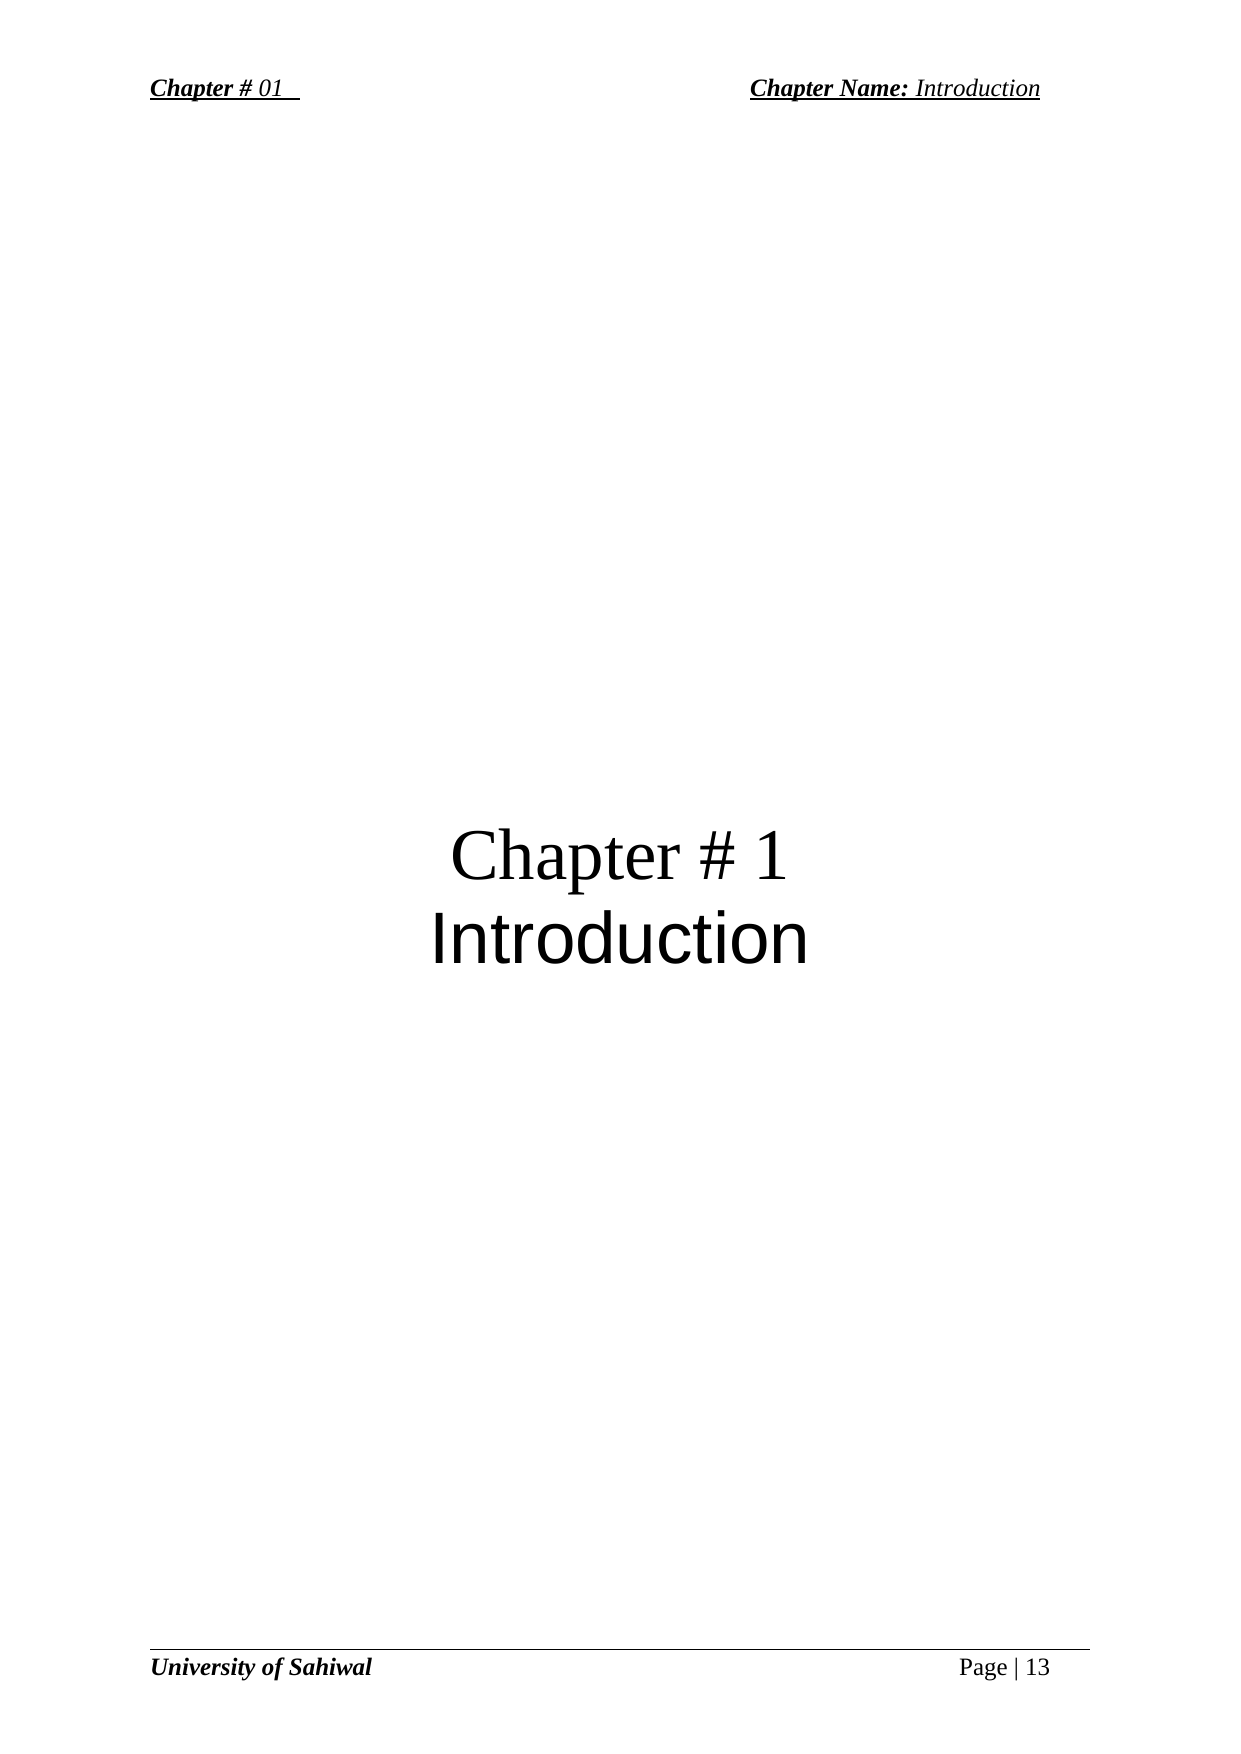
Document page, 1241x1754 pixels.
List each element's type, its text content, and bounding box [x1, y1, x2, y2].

table_header Chapter # 1 Introduction [139, 150, 1101, 1640]
